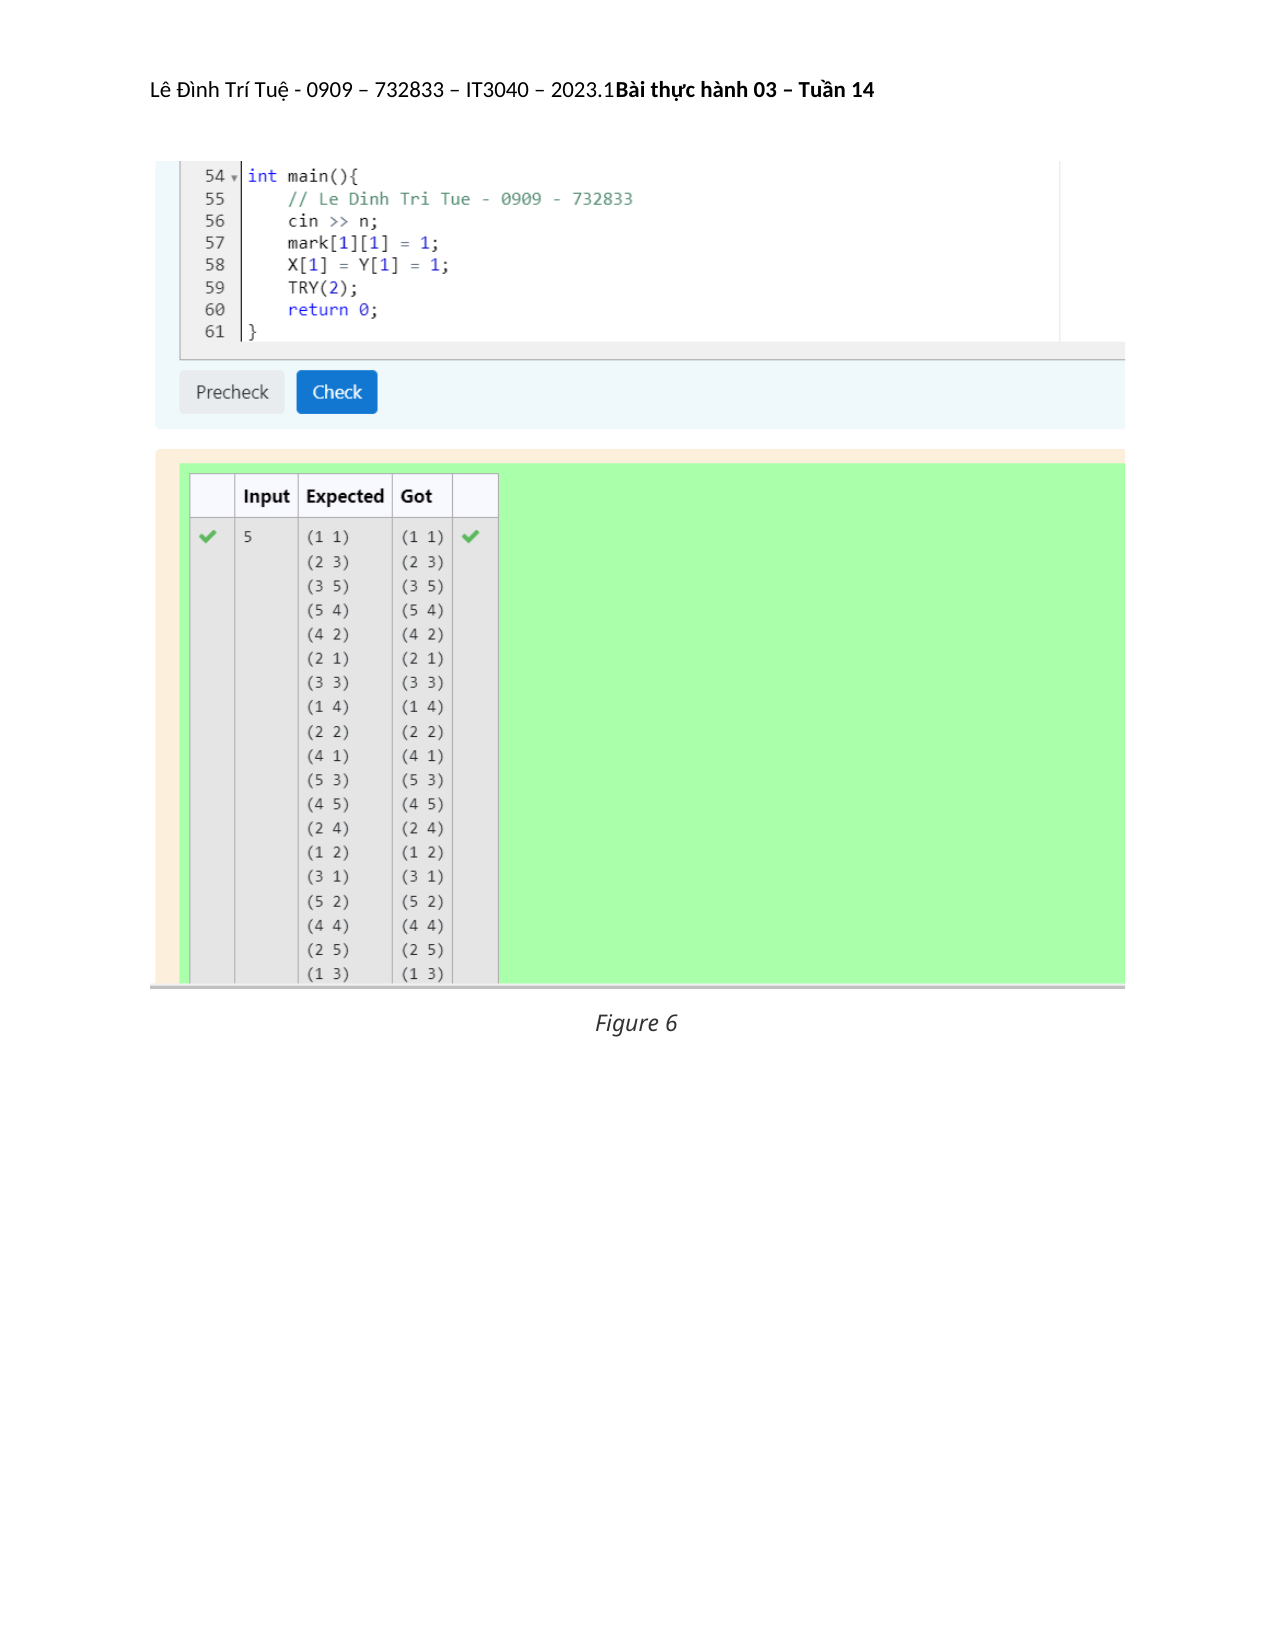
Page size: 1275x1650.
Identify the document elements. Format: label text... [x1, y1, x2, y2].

picture [150, 161, 1125, 989]
